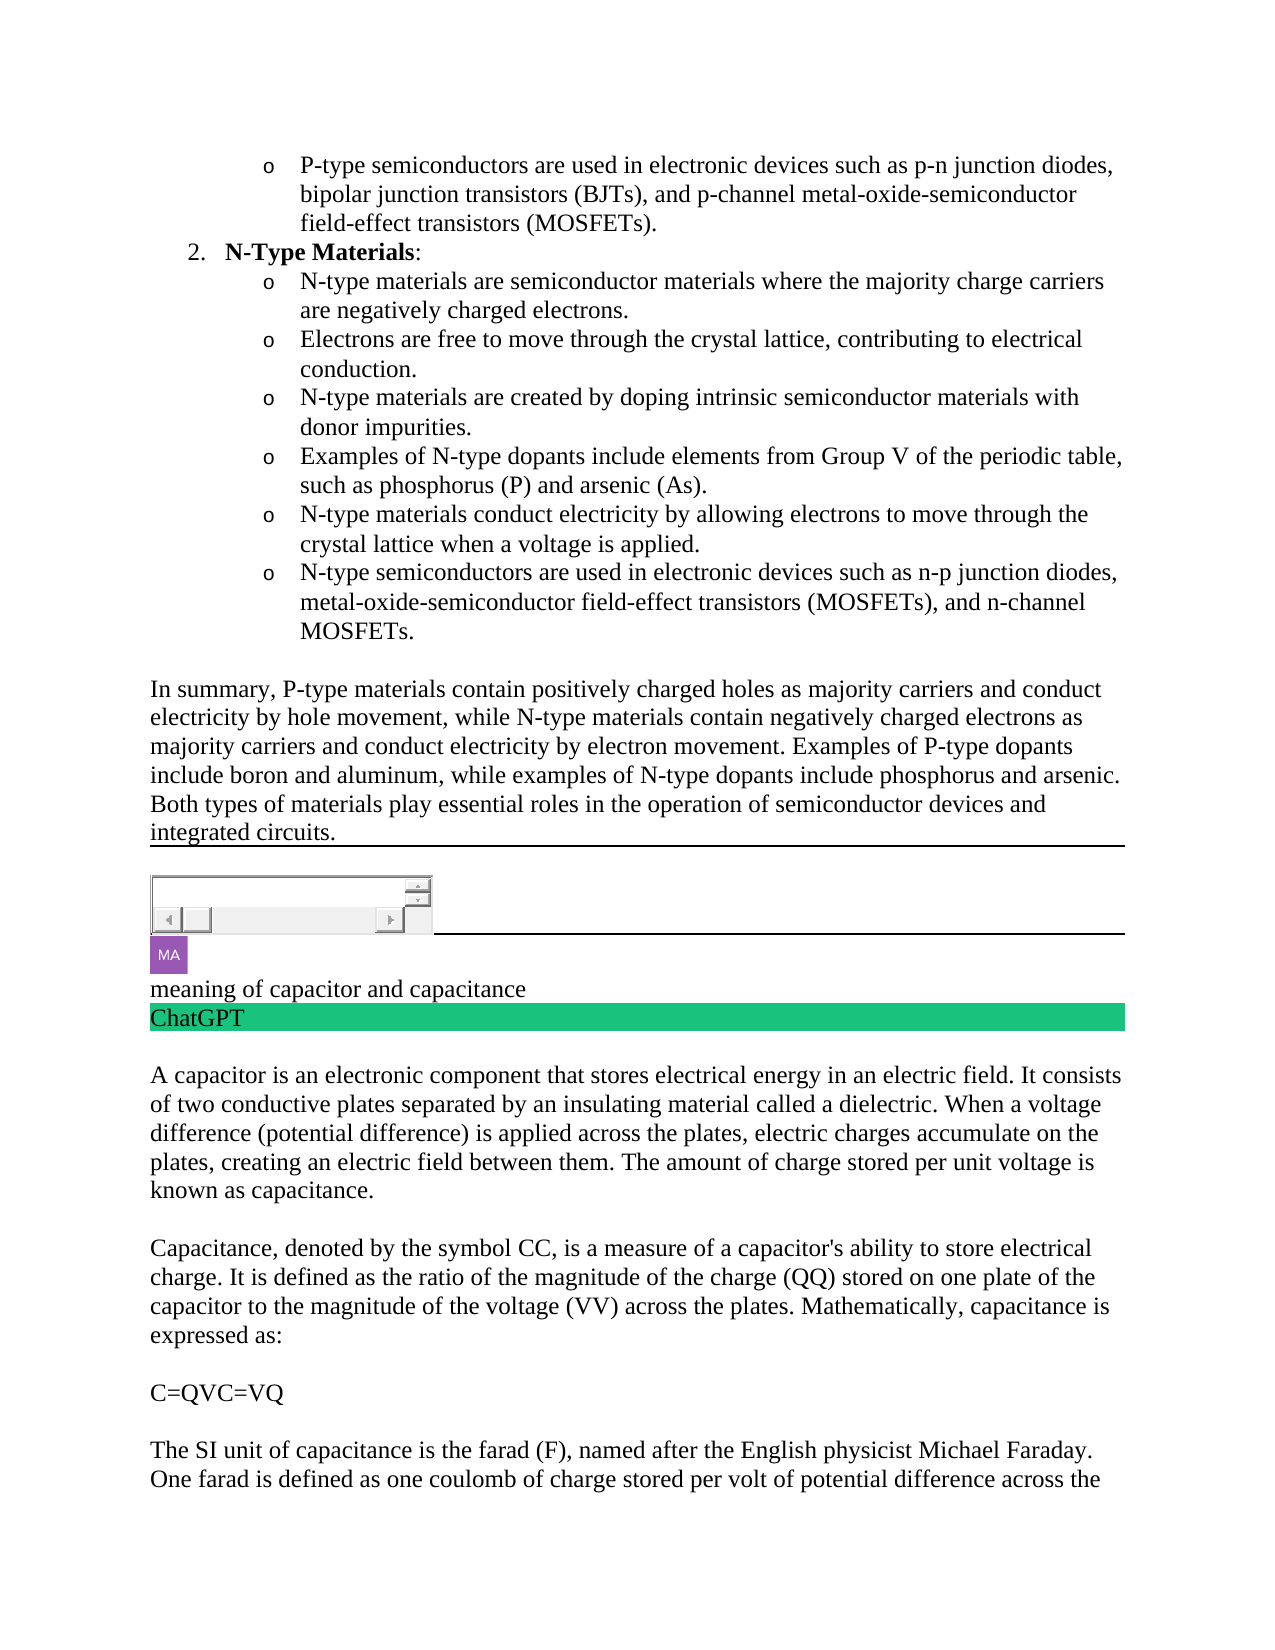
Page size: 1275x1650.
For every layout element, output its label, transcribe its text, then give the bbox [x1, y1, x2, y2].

list N-Type Materials: [187, 237, 1125, 266]
list Examples of N-type dopants include elements from Group V of the periodic table, such as phosphorus (P) and arsenic (As). [262, 441, 1125, 499]
list P-type semiconductors are used in electronic devices such as p-n junction diodes, bipolar junction transistors (BJTs), and p-channel metal-oxide-semiconductor field-effect transistors (MOSFETs). [262, 150, 1125, 237]
list Electrons are free to move through the crystal lattice, contributing to electrical conduction. [262, 324, 1125, 382]
picture [150, 936, 188, 974]
text meaning of capacitor and capacitance [150, 974, 1125, 1003]
text In summary, P-type materials contain positively charged holes as majority carriers and conduct electricity by hole movement, while N-type materials contain negatively charged electrons as majority carriers and conduct electricity by electron movement. Examples of P-type dopants include boron and aluminum, while examples of N-type dopants include phosphorus and arsenic. Both types of materials play essential roles in the operation of semiconductor devices and integrated circuits. [150, 674, 1125, 845]
text C=QVC=VQ​ [150, 1378, 1125, 1406]
list N-type materials conduct electricity by allowing electrons to move through the crystal lattice when a voltage is applied. [262, 499, 1125, 557]
text ChatGPT [150, 1003, 1125, 1031]
list N-type materials are semiconductor materials where the majority charge carriers are negatively charged electrons. [262, 266, 1125, 324]
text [150, 1436, 1125, 1493]
list N-type materials are created by doping intrinsic semiconductor materials with donor impurities. [262, 382, 1125, 441]
text A capacitor is an electronic component that stores electrical energy in an electric field. It consists of two conductive plates separated by an insulating material called a dielectric. When a voltage difference (potential difference) is applied across the plates, electric charges accumulate on the plates, creating an electric field between them. The amount of charge stored per unit voltage is known as capacitance. [150, 1061, 1125, 1204]
list N-type semiconductors are used in electronic devices such as n-p junction diodes, metal-oxide-semiconductor field-effect transistors (MOSFETs), and n-channel MOSFETs. [262, 557, 1125, 644]
text Capacitance, denoted by the symbol CC, is a measure of a capacitor's ability to store electrical charge. It is defined as the ratio of the magnitude of the charge (QQ) stored on one plate of the capacitor to the magnitude of the voltage (VV) across the plates. Mathematically, capacitance is expressed as: [150, 1233, 1125, 1348]
